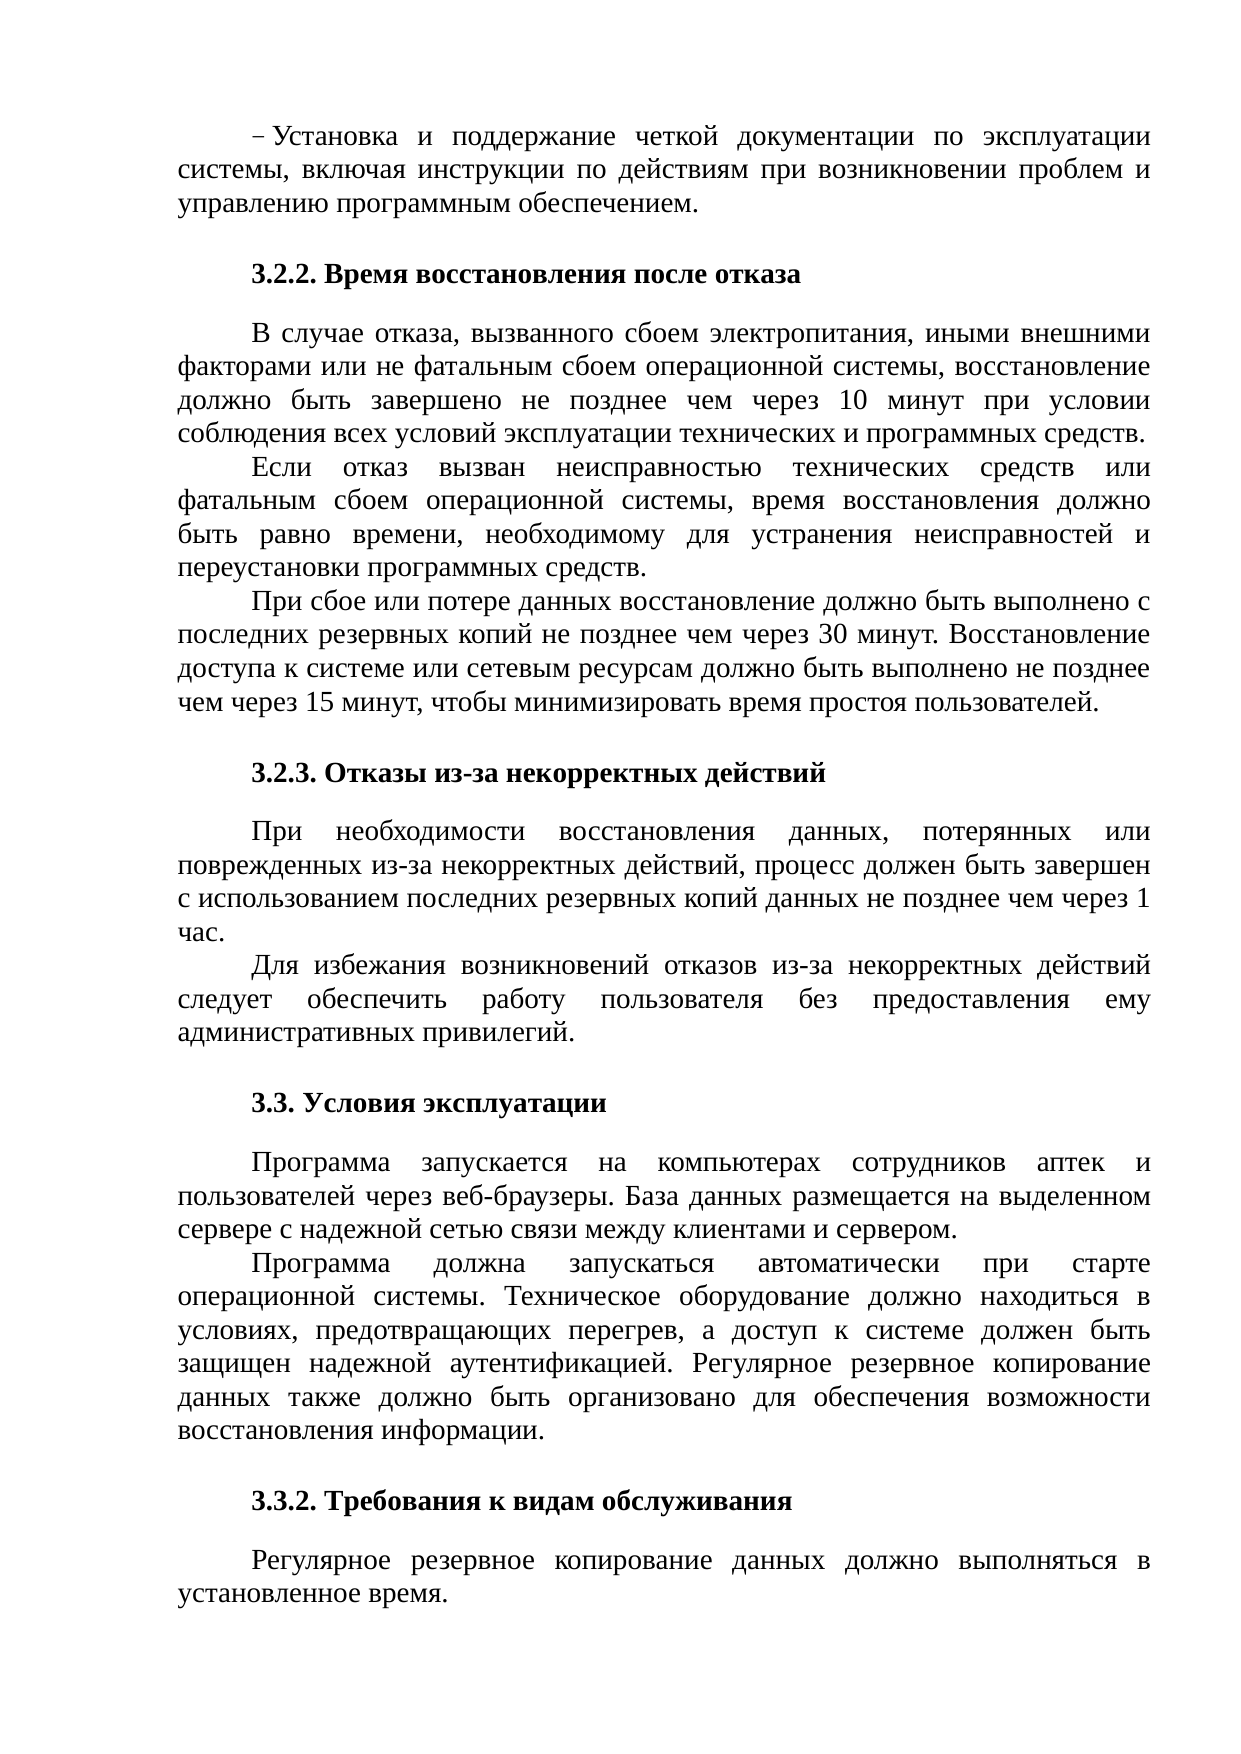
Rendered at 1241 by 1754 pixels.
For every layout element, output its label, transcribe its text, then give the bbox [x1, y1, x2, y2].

subtitle 3.2.2. Время восстановления после отказа [177, 256, 1152, 290]
text Для избежания возникновений отказов из-за некорректных действий следует обеспечить работу пользователя без предоставления ему административных привилегий. [177, 947, 1152, 1048]
text Программа запускается на компьютерах сотрудников аптек и пользователей через веб-браузеры. База данных размещается на выделенном сервере с надежной сетью связи между клиентами и сервером. [177, 1144, 1152, 1245]
list Установка и поддержание четкой документации по эксплуатации системы, включая инструкции по действиям при возникновении проблем и управлению программным обеспечением. [177, 118, 1152, 219]
text Программа должна запускаться автоматически при старте операционной системы. Техническое оборудование должно находиться в условиях, предотвращающих перегрев, а доступ к системе должен быть защищен надежной аутентификацией. Регулярное резервное копирование данных также должно быть организовано для обеспечения возможности восстановления информации. [177, 1245, 1152, 1446]
text Регулярное резервное копирование данных должно выполняться в установленное время. [177, 1542, 1152, 1609]
text При необходимости восстановления данных, потерянных или поврежденных из-за некорректных действий, процесс должен быть завершен с использованием последних резервных копий данных не позднее чем через 1 час. [177, 813, 1152, 947]
text В случае отказа, вызванного сбоем электропитания, иными внешними факторами или не фатальным сбоем операционной системы, восстановление должно быть завершено не позднее чем через 10 минут при условии соблюдения всех условий эксплуатации технических и программных средств. [177, 315, 1152, 449]
text Если отказ вызван неисправностью технических средств или фатальным сбоем операционной системы, время восстановления должно быть равно времени, необходимому для устранения неисправностей и переустановки программных средств. [177, 449, 1152, 583]
subtitle 3.2.3. Отказы из-за некорректных действий [177, 755, 1152, 788]
subtitle 3.3. Условия эксплуатации [177, 1086, 1152, 1119]
subtitle 3.3.2. Требования к видам обслуживания [177, 1483, 1152, 1517]
text При сбое или потере данных восстановление должно быть выполнено с последних резервных копий не позднее чем через 30 минут. Восстановление доступа к системе или сетевым ресурсам должно быть выполнено не позднее чем через 15 минут, чтобы минимизировать время простоя пользователей. [177, 583, 1152, 717]
